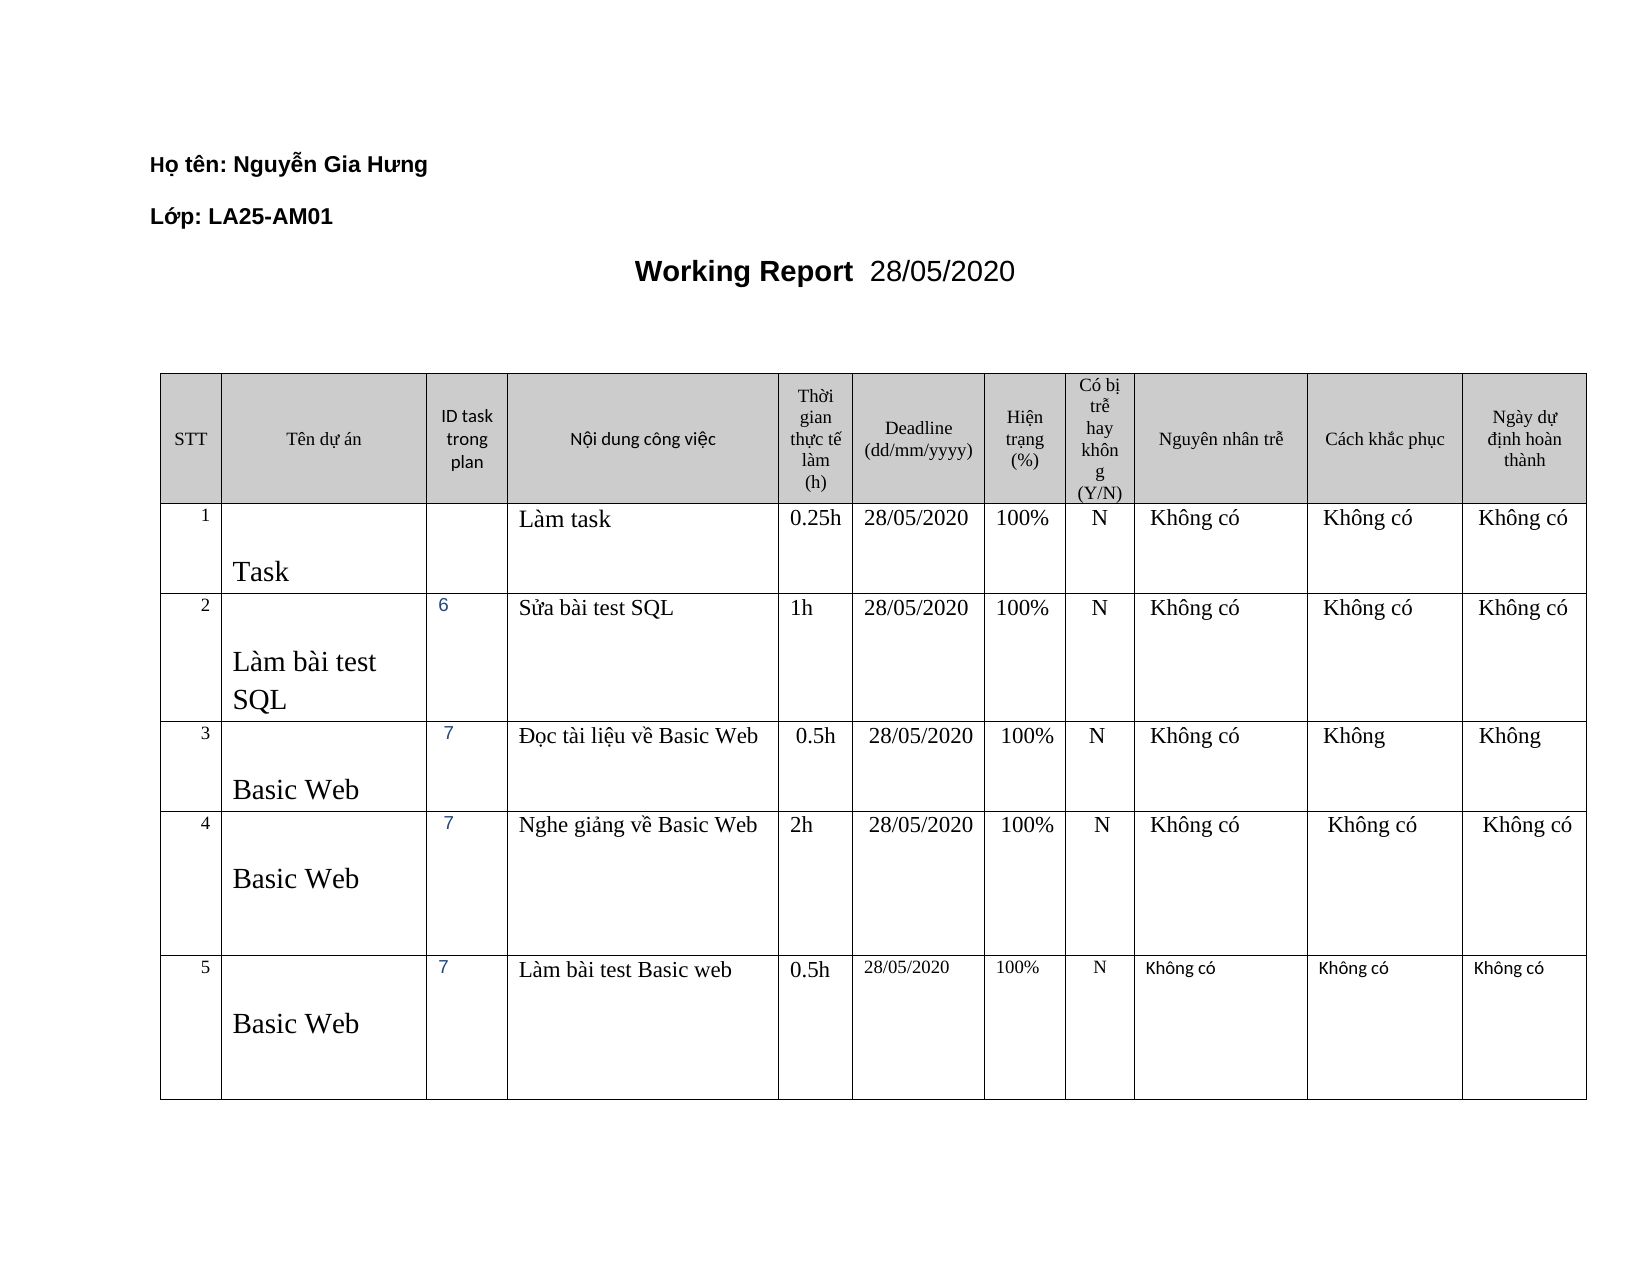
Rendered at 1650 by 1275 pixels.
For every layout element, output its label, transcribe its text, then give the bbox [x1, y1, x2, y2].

table_header Nội dung công việc [508, 374, 778, 503]
table_cell Không có [1135, 722, 1307, 811]
table_cell 2h [779, 812, 852, 955]
table_cell N [1066, 956, 1134, 1099]
table_cell Làm bài test SQL [222, 594, 426, 721]
table_cell 100% [985, 504, 1065, 593]
table_cell 7 [427, 722, 507, 811]
table_cell 28/05/2020 [853, 504, 984, 593]
table_cell 28/05/2020 [853, 722, 984, 811]
table_cell 100% [985, 594, 1065, 721]
table_header Có bị trễ hay không (Y/N) [1066, 374, 1134, 503]
table_header Cách khắc phục [1308, 374, 1462, 503]
table_cell Làm task [508, 504, 778, 593]
table_header Deadline (dd/mm/yyyy) [853, 374, 984, 503]
table_cell Không có [1308, 812, 1462, 955]
table_cell Làm bài test Basic web [508, 956, 778, 1099]
table_cell 100% [985, 722, 1065, 811]
table_cell Không [1308, 722, 1462, 811]
table_cell 7 [427, 956, 507, 1099]
table_cell [427, 504, 507, 593]
table_cell Không có [1135, 812, 1307, 955]
table_cell 0.25h [779, 504, 852, 593]
table_cell 28/05/2020 [853, 812, 984, 955]
table_cell 100% [985, 956, 1065, 1099]
table_cell 6 [427, 594, 507, 721]
table_cell Task [222, 504, 426, 593]
table_header Thời gian thực tế làm (h) [779, 374, 852, 503]
table_cell Không có [1463, 812, 1586, 955]
table_cell Basic Web [222, 722, 426, 811]
table_cell Không có [1308, 956, 1462, 1099]
table_cell 3 [161, 722, 221, 811]
table_cell Basic Web [222, 812, 426, 955]
table_header STT [161, 374, 221, 503]
table_cell 0.5h [779, 956, 852, 1099]
table_cell 0.5h [779, 722, 852, 811]
table_cell Không có [1135, 956, 1307, 1099]
table_cell 2 [161, 594, 221, 721]
table_cell Không có [1308, 504, 1462, 593]
table_cell Sửa bài test SQL [508, 594, 778, 721]
table_cell Không có [1463, 956, 1586, 1099]
text Lớp: LA25-AM01 [150, 203, 1500, 229]
table_cell Không [1463, 722, 1586, 811]
table_cell Nghe giảng về Basic Web [508, 812, 778, 955]
table_cell Đọc tài liệu về Basic Web [508, 722, 778, 811]
table_cell 5 [161, 956, 221, 1099]
table_header Ngày dự định hoàn thành [1463, 374, 1586, 503]
table_cell 1h [779, 594, 852, 721]
table_cell Basic Web [222, 956, 426, 1099]
table_cell N [1066, 722, 1134, 811]
table_cell 7 [427, 812, 507, 955]
table_cell N [1066, 812, 1134, 955]
table_cell 4 [161, 812, 221, 955]
table_cell N [1066, 594, 1134, 721]
table_cell Không có [1308, 594, 1462, 721]
table_cell 28/05/2020 [853, 594, 984, 721]
table_cell Không có [1463, 504, 1586, 593]
text Họ tên: Nguyễn Gia Hưng [150, 150, 1500, 178]
table_cell 1 [161, 504, 221, 593]
table_header Tên dự án [222, 374, 426, 503]
table_cell Không có [1135, 504, 1307, 593]
table_cell Không có [1135, 594, 1307, 721]
table_cell 100% [985, 812, 1065, 955]
table_cell N [1066, 504, 1134, 593]
text Working Report 28/05/2020 [150, 254, 1500, 288]
table_cell Không có [1463, 594, 1586, 721]
table_header ID task trong plan [427, 374, 507, 503]
table_header Nguyên nhân trễ [1135, 374, 1307, 503]
table_cell 28/05/2020 [853, 956, 984, 1099]
table_header Hiện trạng (%) [985, 374, 1065, 503]
